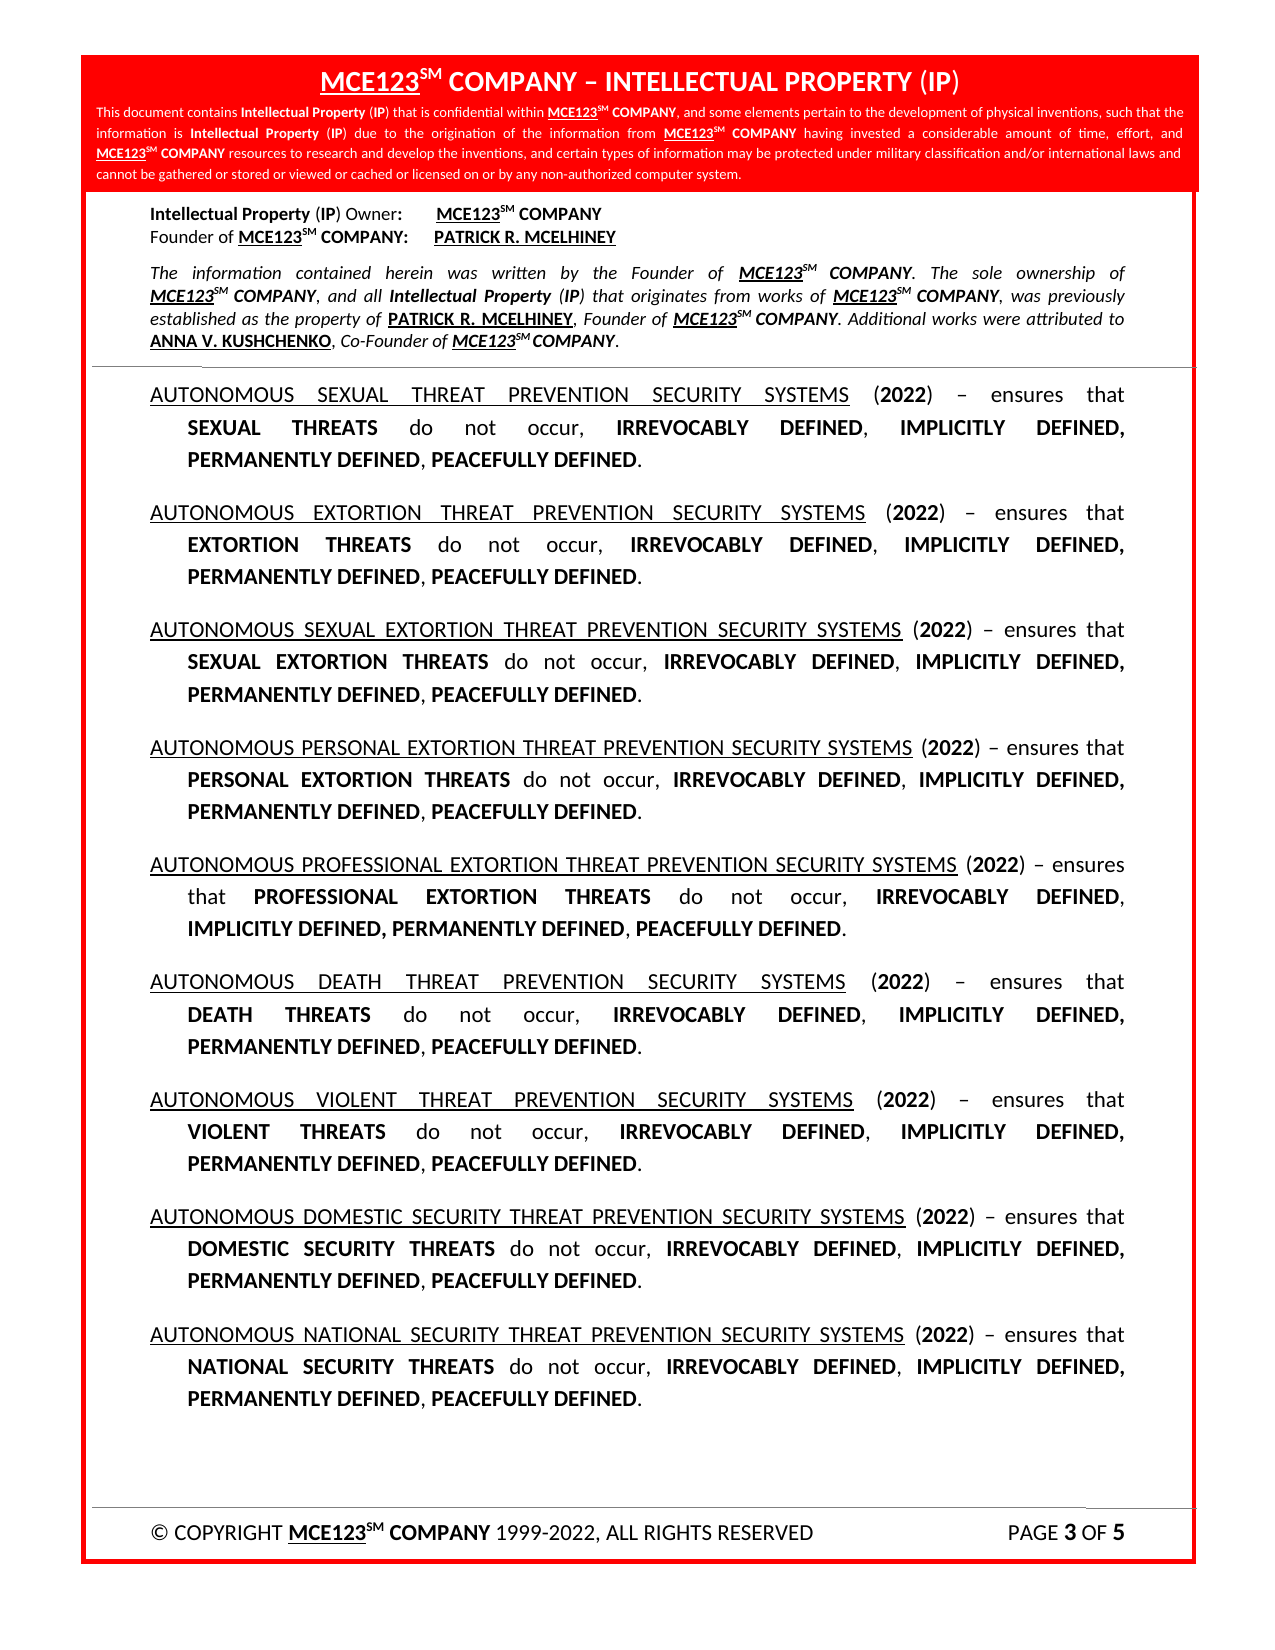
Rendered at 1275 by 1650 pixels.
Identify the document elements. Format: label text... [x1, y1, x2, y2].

text AUTONOMOUS DEATH THREAT PREVENTION SECURITY SYSTEMS (2022) – ensures that DEATH THREATS do not occur, IRREVOCABLY DEFINED, IMPLICITLY DEFINED, PERMANENTLY DEFINED, PEACEFULLY DEFINED. [150, 967, 1125, 1060]
text AUTONOMOUS PROFESSIONAL EXTORTION THREAT PREVENTION SECURITY SYSTEMS (2022) – ensures that PROFESSIONAL EXTORTION THREATS do not occur, IRREVOCABLY DEFINED, IMPLICITLY DEFINED, PERMANENTLY DEFINED, PEACEFULLY DEFINED. [150, 850, 1125, 942]
text AUTONOMOUS SEXUAL THREAT PREVENTION SECURITY SYSTEMS (2022) – ensures that SEXUAL THREATS do not occur, IRREVOCABLY DEFINED, IMPLICITLY DEFINED, PERMANENTLY DEFINED, PEACEFULLY DEFINED. [150, 381, 1125, 473]
text AUTONOMOUS VIOLENT THREAT PREVENTION SECURITY SYSTEMS (2022) – ensures that VIOLENT THREATS do not occur, IRREVOCABLY DEFINED, IMPLICITLY DEFINED, PERMANENTLY DEFINED, PEACEFULLY DEFINED. [150, 1085, 1125, 1177]
text AUTONOMOUS DOMESTIC SECURITY THREAT PREVENTION SECURITY SYSTEMS (2022) – ensures that DOMESTIC SECURITY THREATS do not occur, IRREVOCABLY DEFINED, IMPLICITLY DEFINED, PERMANENTLY DEFINED, PEACEFULLY DEFINED. [150, 1202, 1125, 1295]
text AUTONOMOUS NATIONAL SECURITY THREAT PREVENTION SECURITY SYSTEMS (2022) – ensures that NATIONAL SECURITY THREATS do not occur, IRREVOCABLY DEFINED, IMPLICITLY DEFINED, PERMANENTLY DEFINED, PEACEFULLY DEFINED. [150, 1320, 1125, 1412]
text AUTONOMOUS EXTORTION THREAT PREVENTION SECURITY SYSTEMS (2022) – ensures that EXTORTION THREATS do not occur, IRREVOCABLY DEFINED, IMPLICITLY DEFINED, PERMANENTLY DEFINED, PEACEFULLY DEFINED. [150, 498, 1125, 590]
text AUTONOMOUS SEXUAL EXTORTION THREAT PREVENTION SECURITY SYSTEMS (2022) – ensures that SEXUAL EXTORTION THREATS do not occur, IRREVOCABLY DEFINED, IMPLICITLY DEFINED, PERMANENTLY DEFINED, PEACEFULLY DEFINED. [150, 615, 1125, 708]
text AUTONOMOUS PERSONAL EXTORTION THREAT PREVENTION SECURITY SYSTEMS (2022) – ensures that PERSONAL EXTORTION THREATS do not occur, IRREVOCABLY DEFINED, IMPLICITLY DEFINED, PERMANENTLY DEFINED, PEACEFULLY DEFINED. [150, 733, 1125, 825]
